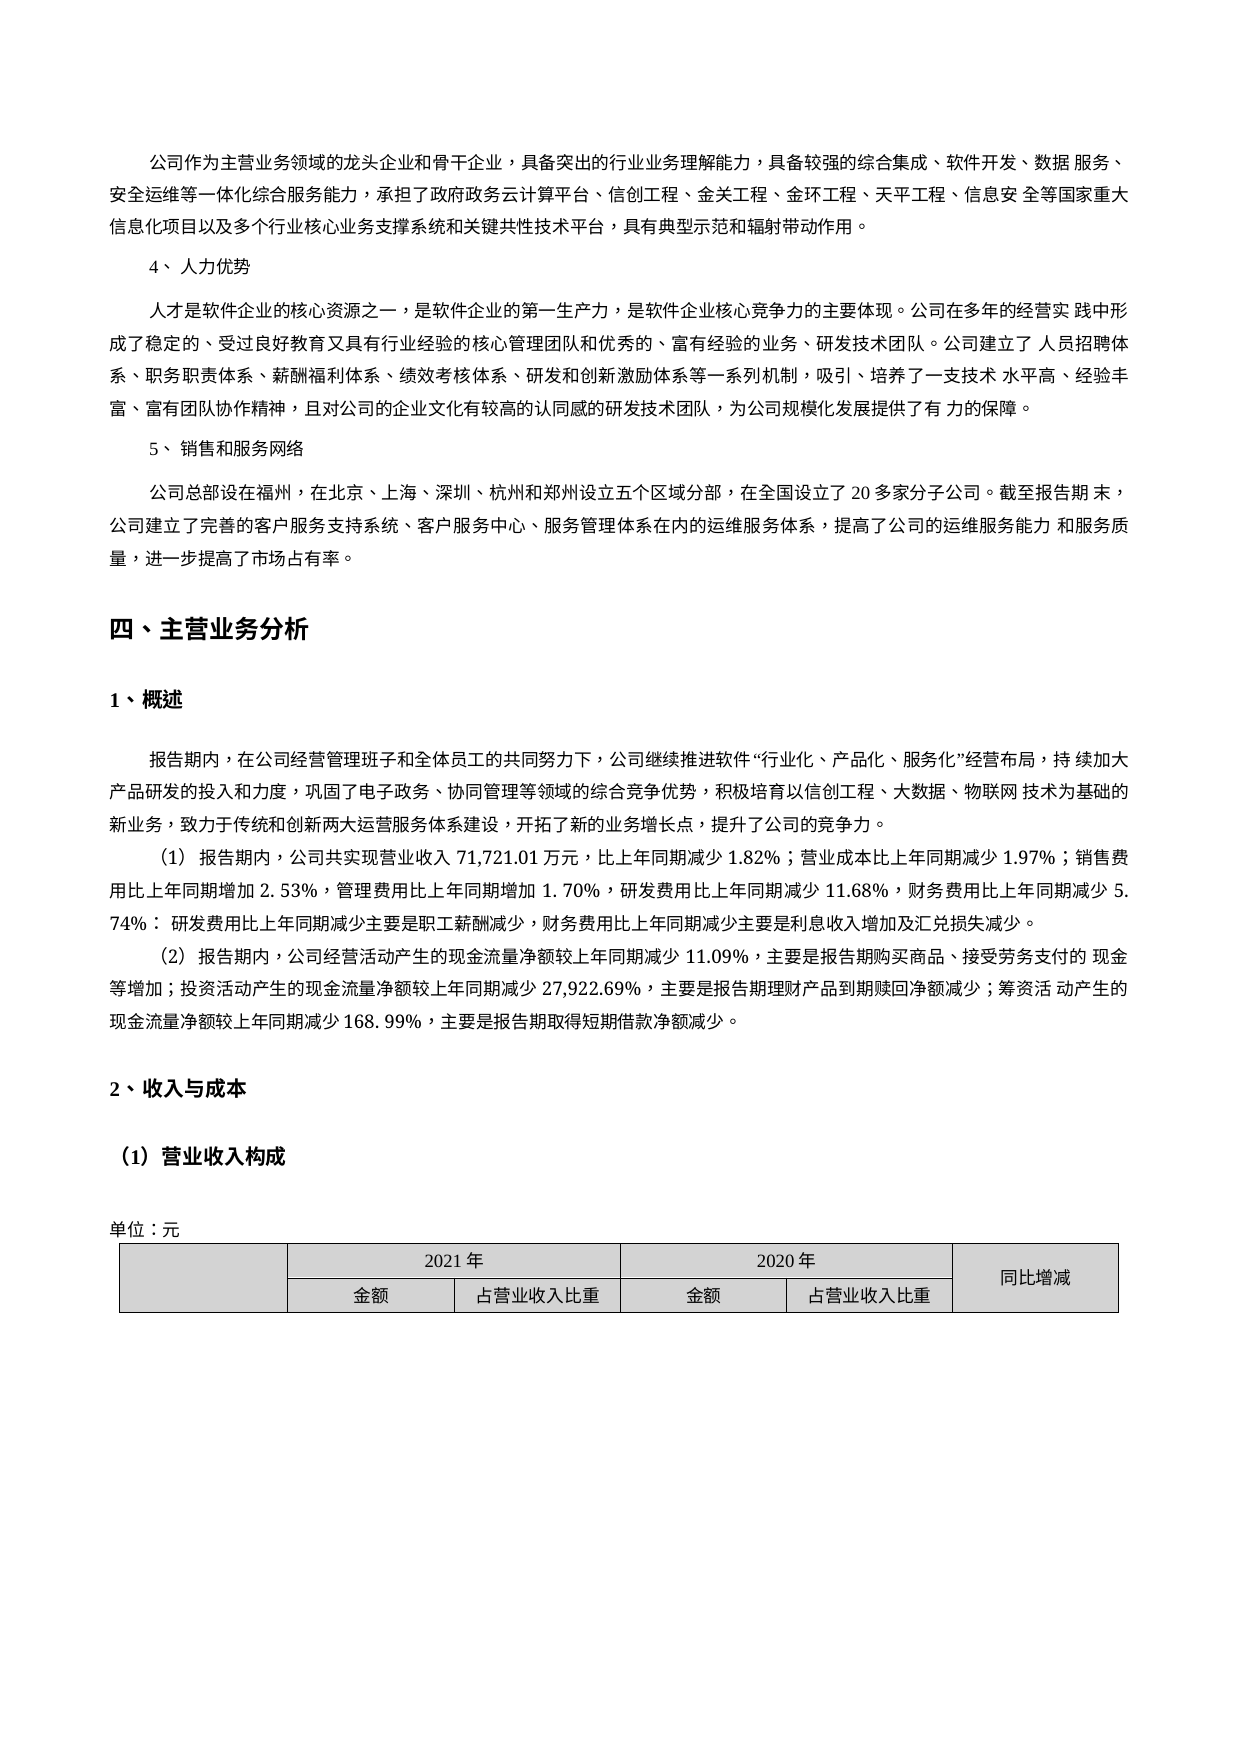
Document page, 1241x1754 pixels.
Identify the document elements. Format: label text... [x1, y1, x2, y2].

text 报告期内，在公司经营管理班子和全体员工的共同努力下，公司继续推进软件“行业化、产品化、服务化”经营布局，持 续加大产品研发的投入和力度，巩固了电子政务、协同管理等领域的综合竞争优势，积极培育以信创工程、大数据、物联网 技术为基础的新业务，致力于传统和创新两大运营服务体系建设，开拓了新的业务增长点，提升了公司的竞争力。 [109, 741, 1129, 838]
subtitle 2、 收入与成本 [109, 1074, 1129, 1103]
text （2） 报告期内，公司经营活动产生的现金流量净额较上年同期减少11.09%，主要是报告期购买商品、接受劳务支付的 现金等增加；投资活动产生的现金流量净额较上年同期减少27,922.69%，主要是报告期理财产品到期赎回净额减少；筹资活 动产生的现金流量净额较上年同期减少168. 99%，主要是报告期取得短期借款净额减少。 [109, 937, 1129, 1034]
subtitle 四、主营业务分析 [109, 611, 1129, 645]
text 4、 人力优势 [109, 255, 1129, 279]
text （1） 报告期内，公司共实现营业收入71,721.01万元，比上年同期减少1.82%；营业成本比上年同期减少1.97%；销售费 用比上年同期增加2. 53%，管理费用比上年同期增加1. 70%，研发费用比上年同期减少11.68%，财务费用比上年同期减少5. 74%： 研发费用比上年同期减少主要是职工薪酬减少，财务费用比上年同期减少主要是利息收入增加及汇兑损失减少。 [109, 838, 1129, 937]
subtitle 1、 概述 [109, 685, 1129, 713]
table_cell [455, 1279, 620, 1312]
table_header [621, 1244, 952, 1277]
text 5、 销售和服务网络 [109, 436, 1129, 461]
text 人才是软件企业的核心资源之一，是软件企业的第一生产力，是软件企业核心竞争力的主要体现。公司在多年的经营实 践中形成了稳定的、受过良好教育又具有行业经验的核心管理团队和优秀的、富有经验的业务、研发技术团队。公司建立了 人员招聘体系、职务职责体系、薪酬福利体系、绩效考核体系、研发和创新激励体系等一系列机制，吸引、培养了一支技术 水平高、经验丰富、富有团队协作精神，且对公司的企业文化有较高的认同感的研发技术团队，为公司规模化发展提供了有 力的保障。 [109, 291, 1129, 422]
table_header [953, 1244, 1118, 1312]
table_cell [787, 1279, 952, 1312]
text 公司作为主营业务领域的龙头企业和骨干企业，具备突出的行业业务理解能力，具备较强的综合集成、软件开发、数据 服务、安全运维等一体化综合服务能力，承担了政府政务云计算平台、信创工程、金关工程、金环工程、天平工程、信息安 全等国家重大信息化项目以及多个行业核心业务支撑系统和关键共性技术平台，具有典型示范和辐射带动作用。 [109, 143, 1129, 240]
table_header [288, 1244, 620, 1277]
subtitle （1）营业收入构成 [109, 1142, 1129, 1171]
text 单位：元 [109, 1210, 1129, 1243]
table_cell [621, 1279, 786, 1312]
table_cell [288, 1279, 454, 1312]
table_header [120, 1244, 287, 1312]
text 公司总部设在福州，在北京、上海、深圳、杭州和郑州设立五个区域分部，在全国设立了20多家分子公司。截至报告期 末，公司建立了完善的客户服务支持系统、客户服务中心、服务管理体系在内的运维服务体系，提高了公司的运维服务能力 和服务质量，进一步提高了市场占有率。 [109, 473, 1129, 572]
